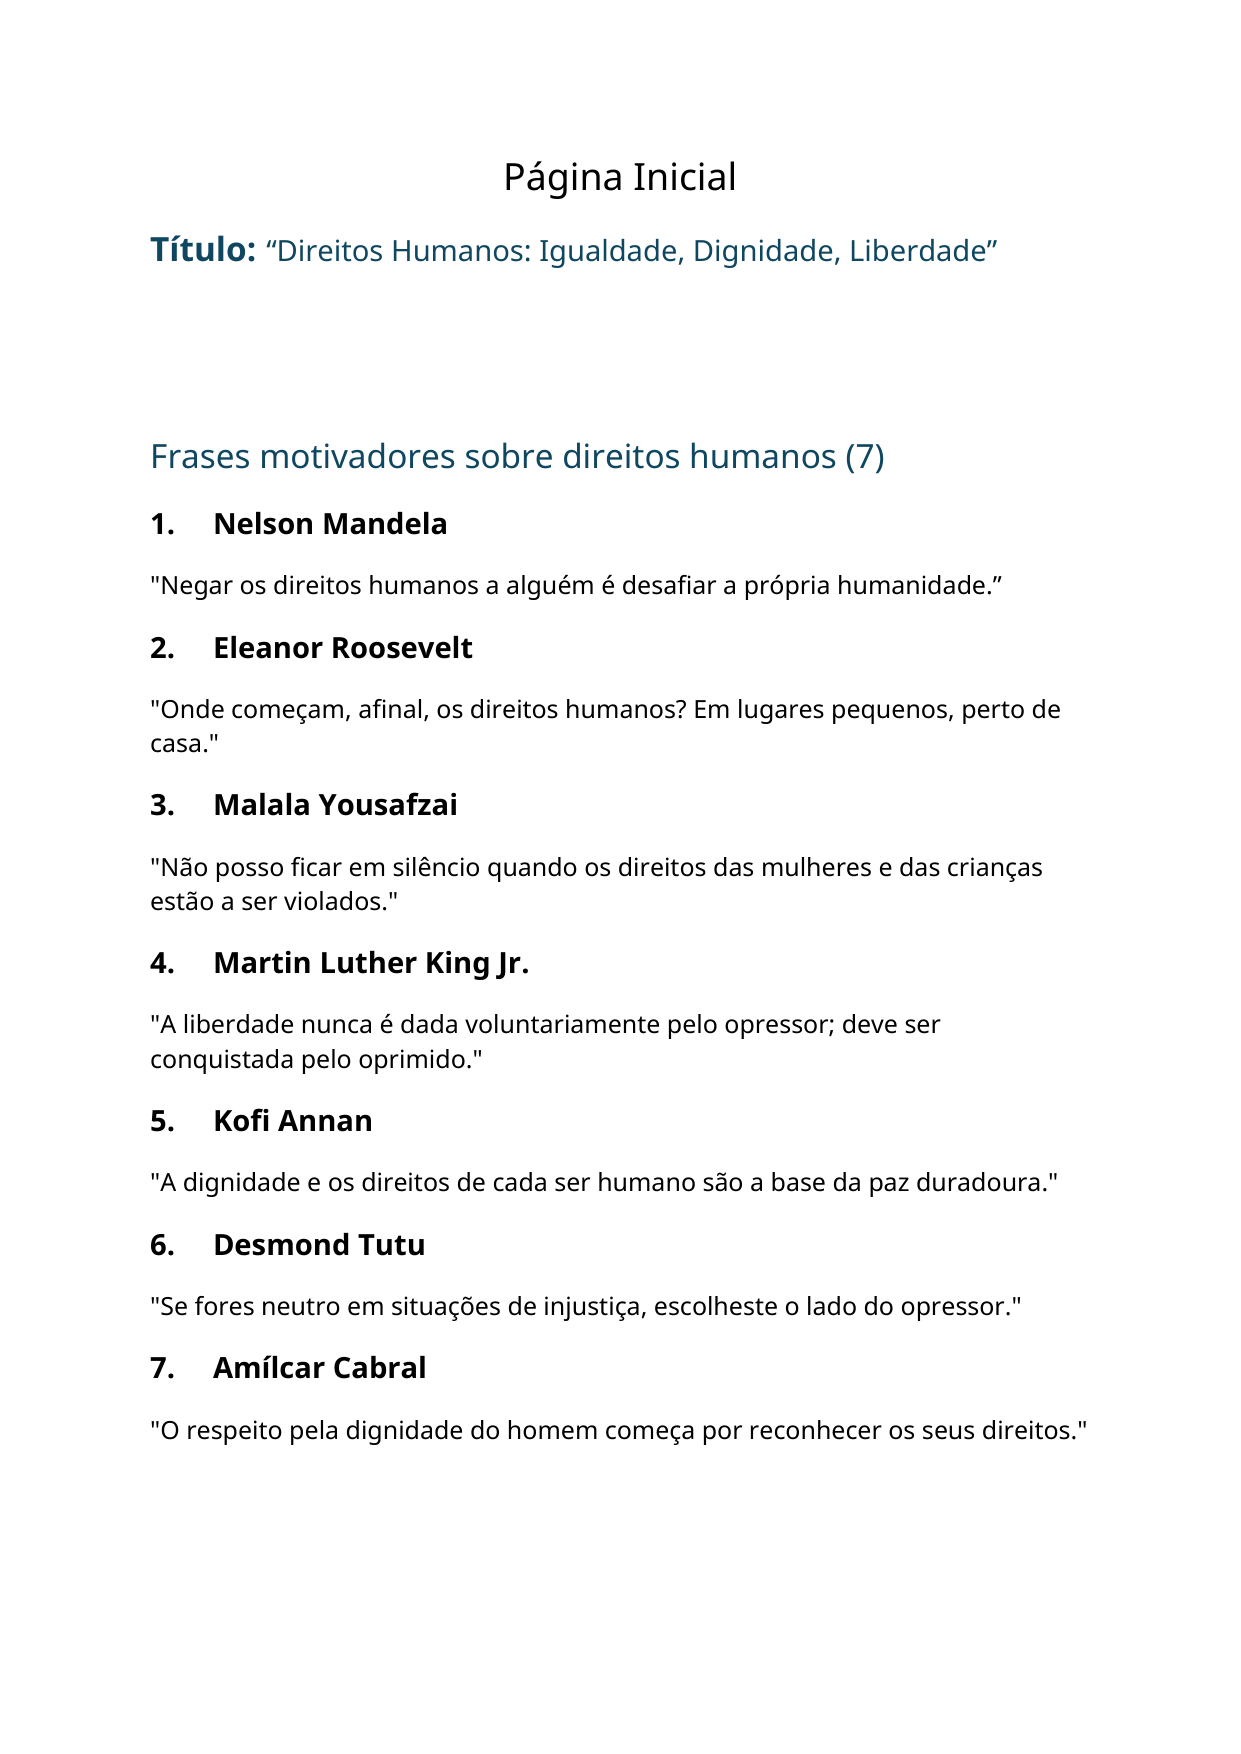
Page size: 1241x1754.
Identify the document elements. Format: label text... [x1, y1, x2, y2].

text 4. Martin Luther King Jr. [150, 942, 1090, 982]
text 1. Nelson Mandela [150, 503, 1090, 543]
text 7. Amílcar Cabral [150, 1348, 1090, 1387]
text "Não posso ficar em silêncio quando os direitos das mulheres e das crianças estão a ser violados." [150, 849, 1090, 917]
text Página Inicial [150, 150, 1090, 201]
text 6. Desmond Tutu [150, 1224, 1090, 1264]
text 5. Kofi Annan [150, 1100, 1090, 1140]
subtitle Título: “Direitos Humanos: Igualdade, Dignidade, Liberdade” [150, 225, 1090, 271]
text "A dignidade e os direitos de cada ser humano são a base da paz duradoura." [150, 1165, 1090, 1199]
subtitle Frases motivadores sobre direitos humanos (7) [150, 433, 1090, 478]
text 3. Malala Yousafzai [150, 785, 1090, 824]
text "Se fores neutro em situações de injustiça, escolheste o lado do opressor." [150, 1289, 1090, 1323]
text "O respeito pela dignidade do homem começa por reconhecer os seus direitos." [150, 1412, 1090, 1447]
text "A liberdade nunca é dada voluntariamente pelo opressor; deve ser conquistada pelo oprimido." [150, 1007, 1090, 1075]
text 2. Eleanor Roosevelt [150, 627, 1090, 667]
text "Onde começam, afinal, os direitos humanos? Em lugares pequenos, perto de casa." [150, 692, 1090, 760]
text "Negar os direitos humanos a alguém é desafiar a própria humanidade.” [150, 568, 1090, 602]
